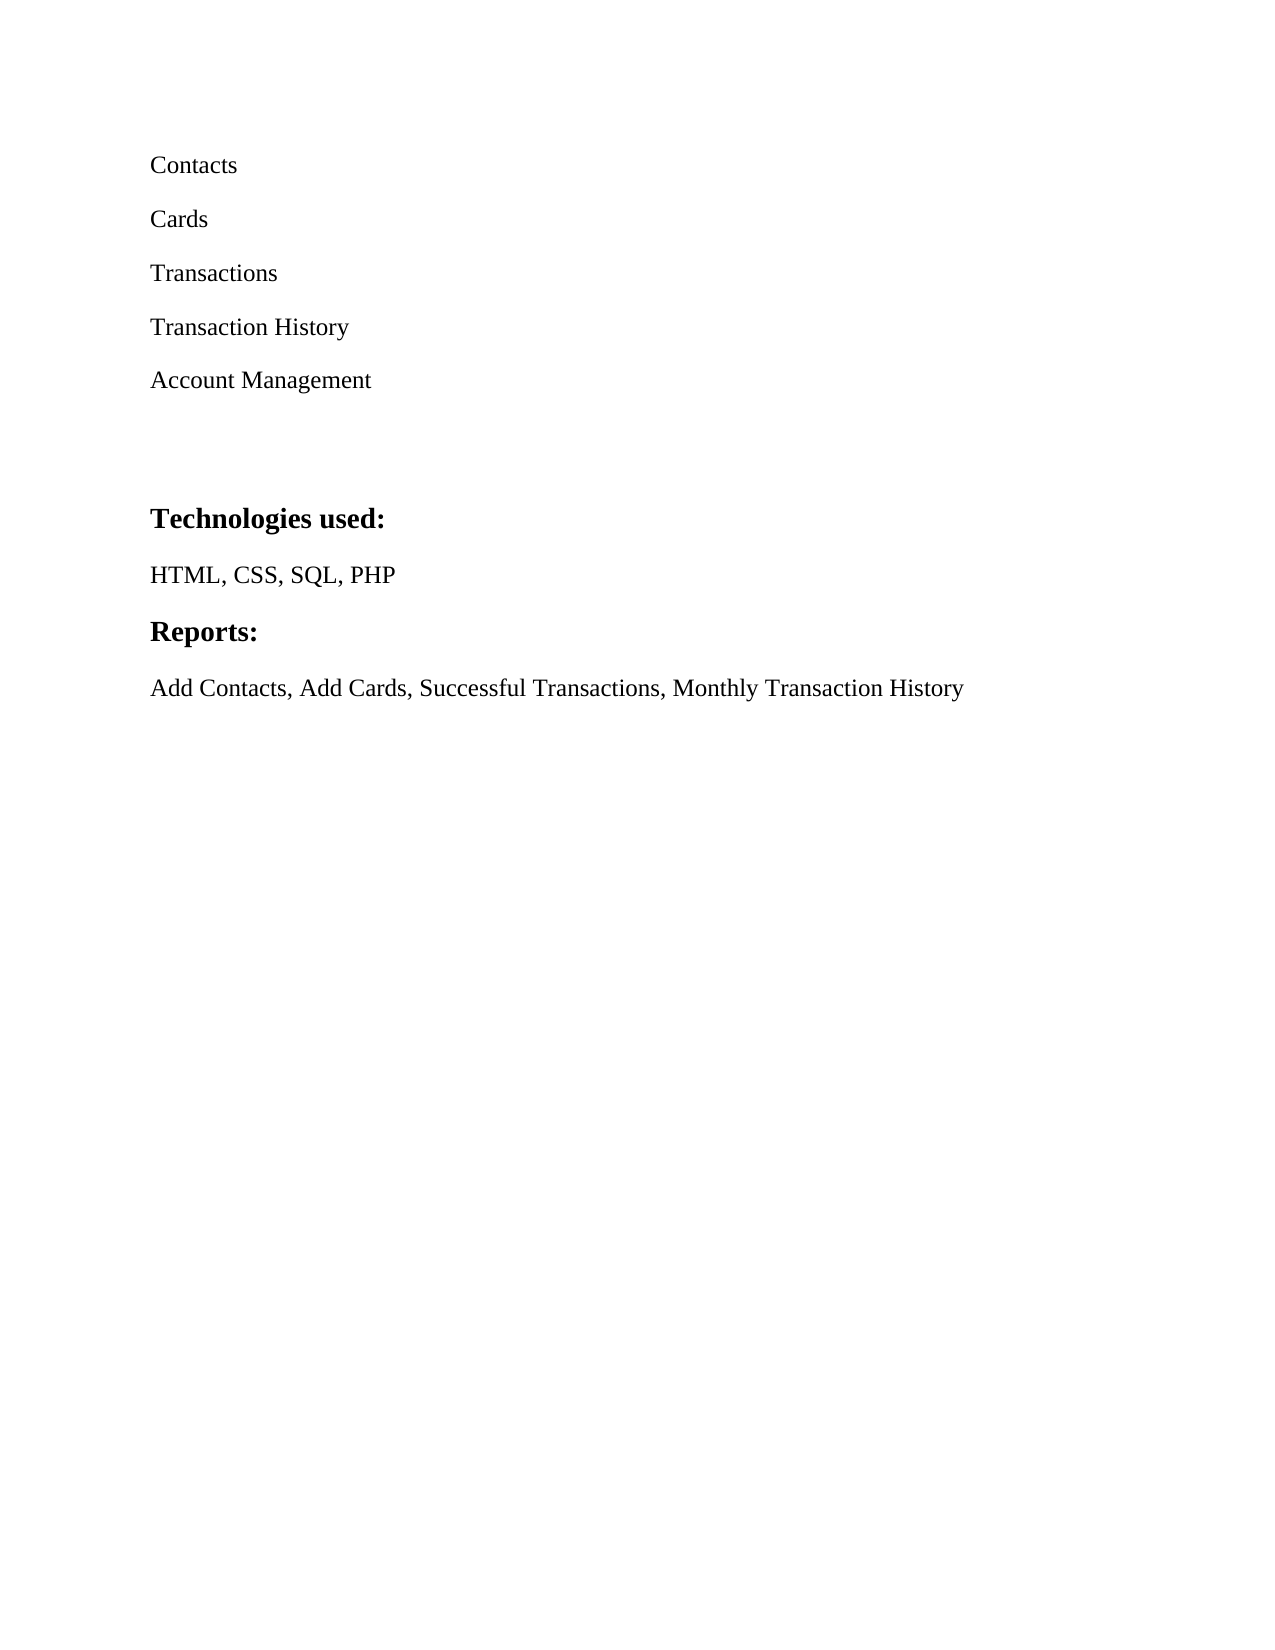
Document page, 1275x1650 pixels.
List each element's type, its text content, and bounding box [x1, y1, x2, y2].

text Reports: [150, 614, 1125, 647]
text Technologies used: [150, 501, 1125, 534]
text Transaction History [150, 312, 1125, 340]
text HTML, CSS, SQL, PHP [150, 560, 1125, 589]
text Add Contacts, Add Cards, Successful Transactions, Monthly Transaction History [150, 673, 1125, 702]
text Transactions [150, 258, 1125, 286]
text Contacts [150, 150, 1125, 179]
text Cards [150, 204, 1125, 233]
text Account Management [150, 365, 1125, 394]
